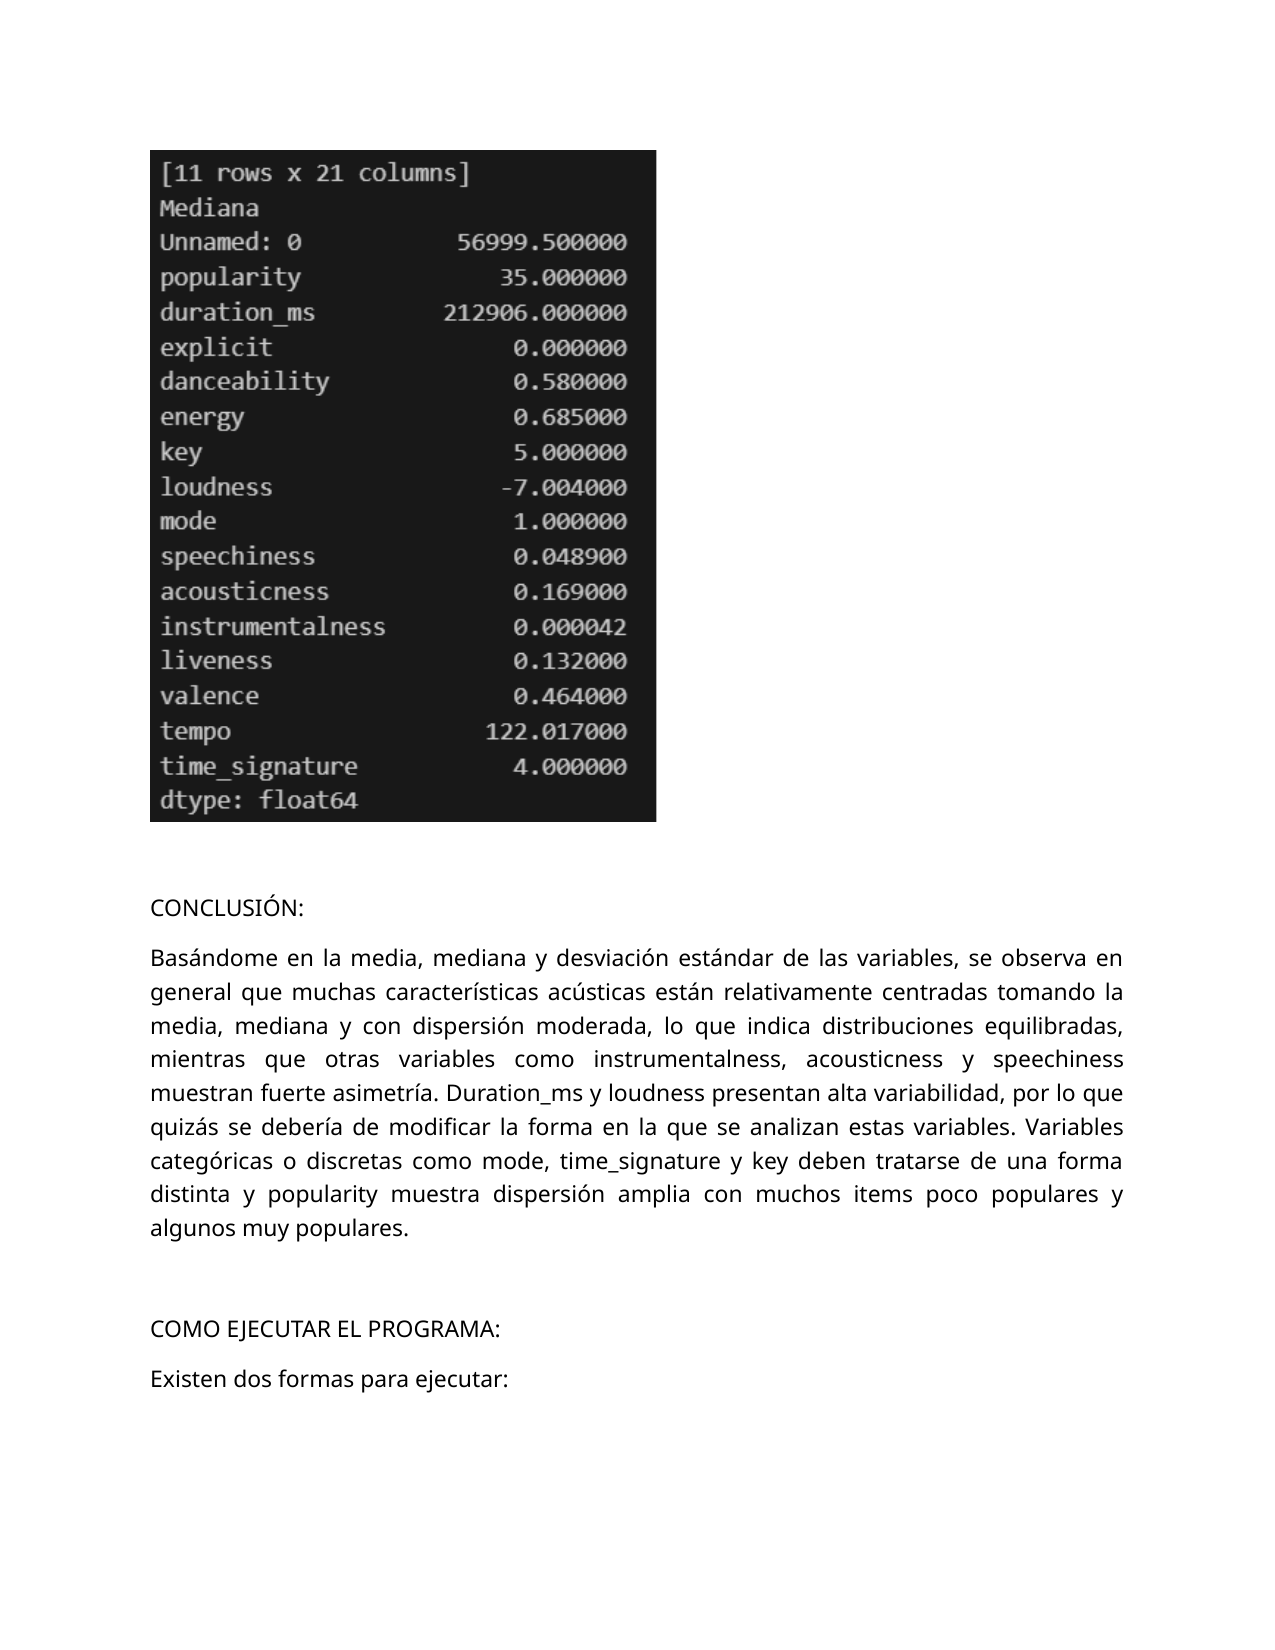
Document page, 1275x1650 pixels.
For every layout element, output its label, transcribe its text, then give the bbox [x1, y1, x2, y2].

text CONCLUSIÓN: [150, 892, 1125, 923]
picture [150, 150, 657, 822]
text Basándome en la media, mediana y desviación estándar de las variables, se observa en general que muchas características acústicas están relativamente centradas tomando la media, mediana y con dispersión moderada, lo que indica distribuciones equilibradas, mientras que otras variables como instrumentalness, acousticness y speechiness muestran fuerte asimetría. Duration_ms y loudness presentan alta variabilidad, por lo que quizás se debería de modificar la forma en la que se analizan estas variables. Variables categóricas o discretas como mode, time_signature y key deben tratarse de una forma distinta y popularity muestra dispersión amplia con muchos items poco populares y algunos muy populares. [150, 942, 1125, 1243]
text COMO EJECUTAR EL PROGRAMA: [150, 1313, 1125, 1344]
text Existen dos formas para ejecutar: [150, 1363, 1125, 1394]
